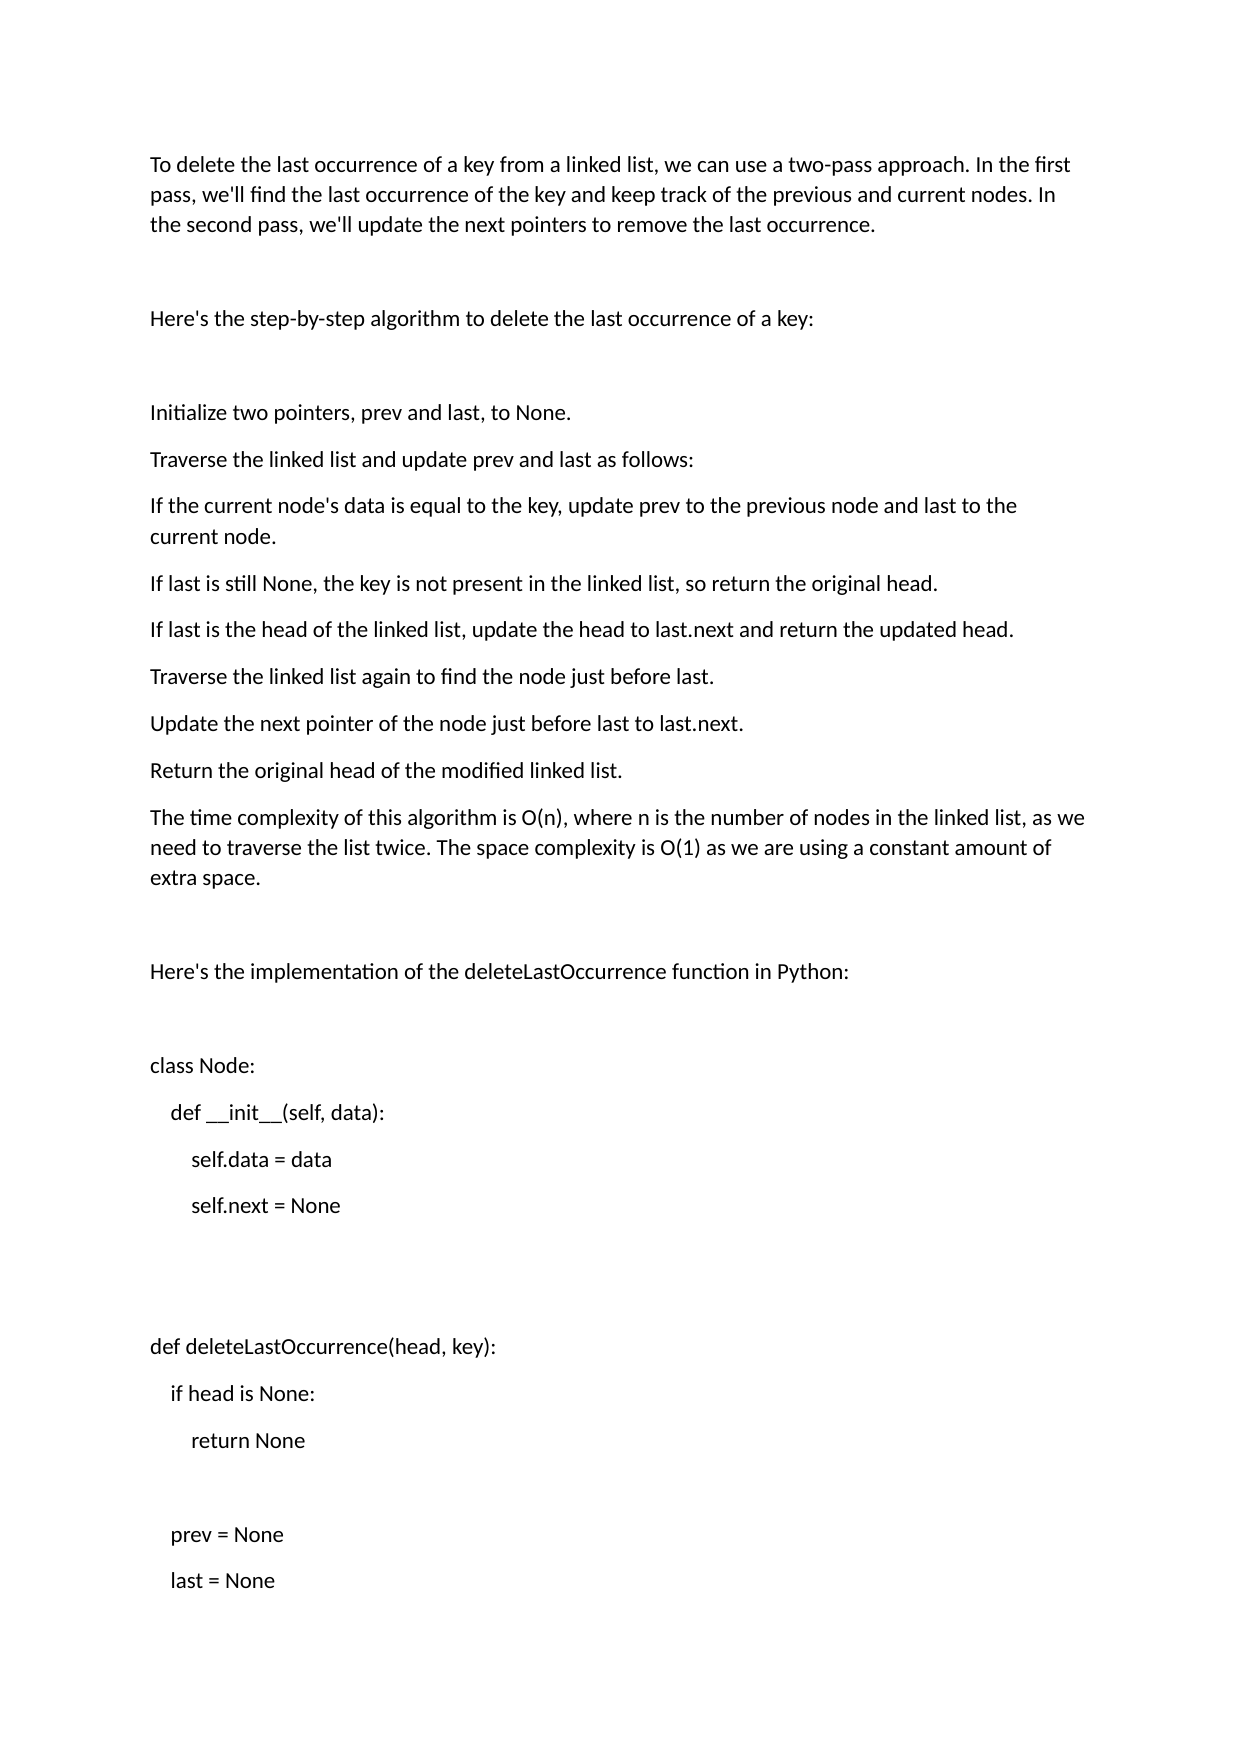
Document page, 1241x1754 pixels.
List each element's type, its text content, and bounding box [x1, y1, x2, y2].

text self.next = None [150, 1192, 1090, 1220]
text Traverse the linked list and update prev and last as follows: [150, 445, 1090, 473]
text last = None [150, 1567, 1090, 1595]
text Update the next pointer of the node just before last to last.next. [150, 709, 1090, 737]
text class Node: [150, 1051, 1090, 1079]
text If the current node's data is equal to the key, update prev to the previous node and last to the current node. [150, 492, 1090, 550]
text Initialize two pointers, prev and last, to None. [150, 398, 1090, 426]
text def deleteLastOccurrence(head, key): [150, 1332, 1090, 1360]
text def __init__(self, data): [150, 1098, 1090, 1126]
text return None [150, 1426, 1090, 1454]
text if head is None: [150, 1379, 1090, 1407]
text The time complexity of this algorithm is O(n), where n is the number of nodes in the linked list, as we need to traverse the list twice. The space complexity is O(1) as we are using a constant amount of extra space. [150, 803, 1090, 892]
text Return the original head of the modified linked list. [150, 756, 1090, 784]
text Traverse the linked list again to find the node just before last. [150, 662, 1090, 691]
text prev = None [150, 1520, 1090, 1548]
text To delete the last occurrence of a key from a linked list, we can use a two-pass approach. In the first pass, we'll find the last occurrence of the key and keep track of the previous and current nodes. In the second pass, we'll update the next pointers to remove the last occurrence. [150, 150, 1090, 238]
text Here's the step-by-step algorithm to delete the last occurrence of a key: [150, 304, 1090, 332]
text If last is the head of the linked list, update the head to last.next and return the updated head. [150, 616, 1090, 644]
text If last is still None, the key is not present in the linked list, so return the original head. [150, 569, 1090, 597]
text Here's the implementation of the deleteLastOccurrence function in Python: [150, 957, 1090, 985]
text self.data = data [150, 1145, 1090, 1173]
